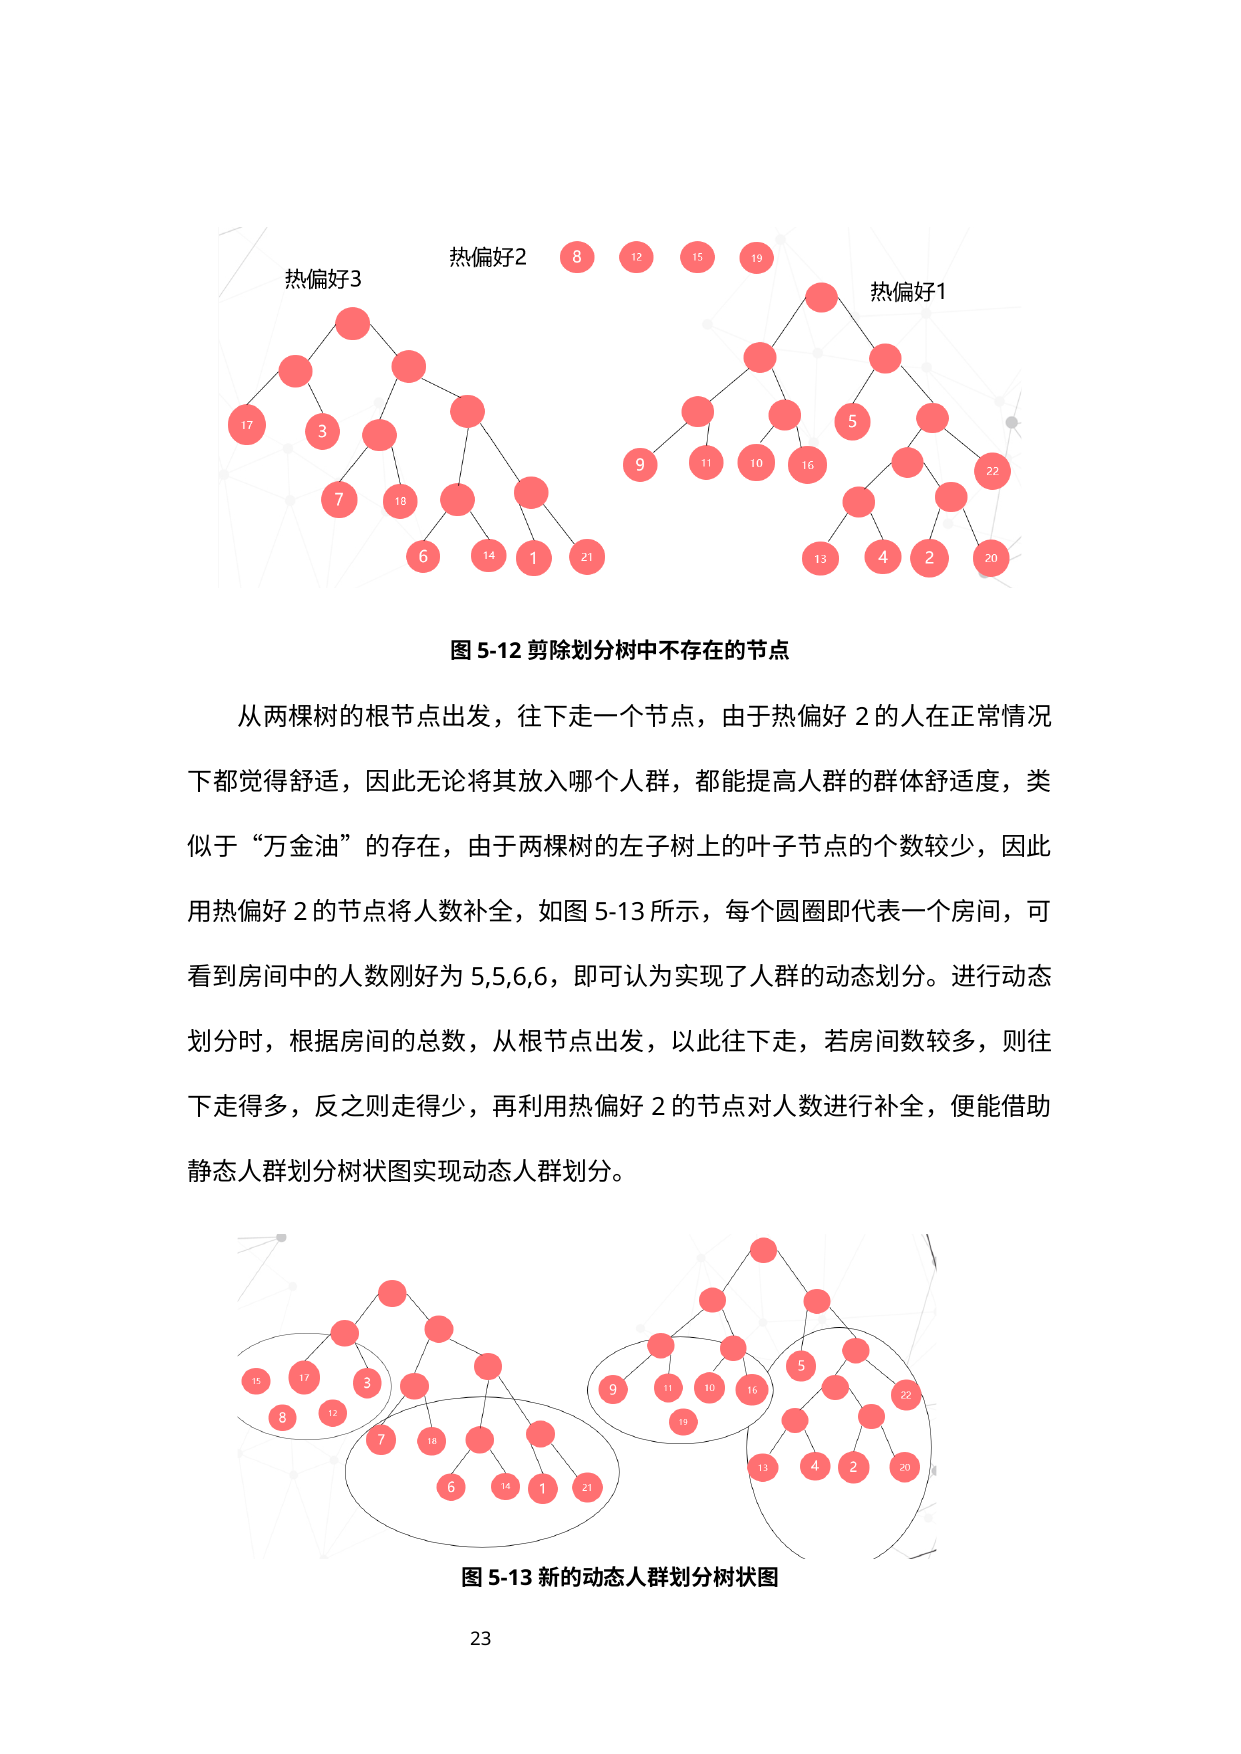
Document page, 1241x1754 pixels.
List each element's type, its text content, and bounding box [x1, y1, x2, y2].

text 图5-12 剪除划分树中不存在的节点 [187, 633, 1053, 666]
picture [218, 227, 1022, 588]
text 从两棵树的根节点出发，往下走一个节点，由于热偏好2的人在正常情况下都觉得舒适，因此无论将其放入哪个人群，都能提高人群的群体舒适度，类似于“万金油”的存在，由于两棵树的左子树上的叶子节点的个数较少，因此用热偏好2的节点将人数补全，如图5-13所示，每个圆圈即代表一个房间，可看到房间中的人数刚好为5,5,6,6，即可认为实现了人群的动态划分。进行动态划分时，根据房间的总数，从根节点出发，以此往下走，若房间数较多，则往下走得多，反之则走得少，再利用热偏好2的节点对人数进行补全，便能借助静态人群划分树状图实现动态人群划分。 [187, 682, 1053, 1202]
text 图5-13 新的动态人群划分树状图 [187, 1559, 1053, 1592]
picture [237, 1234, 937, 1559]
